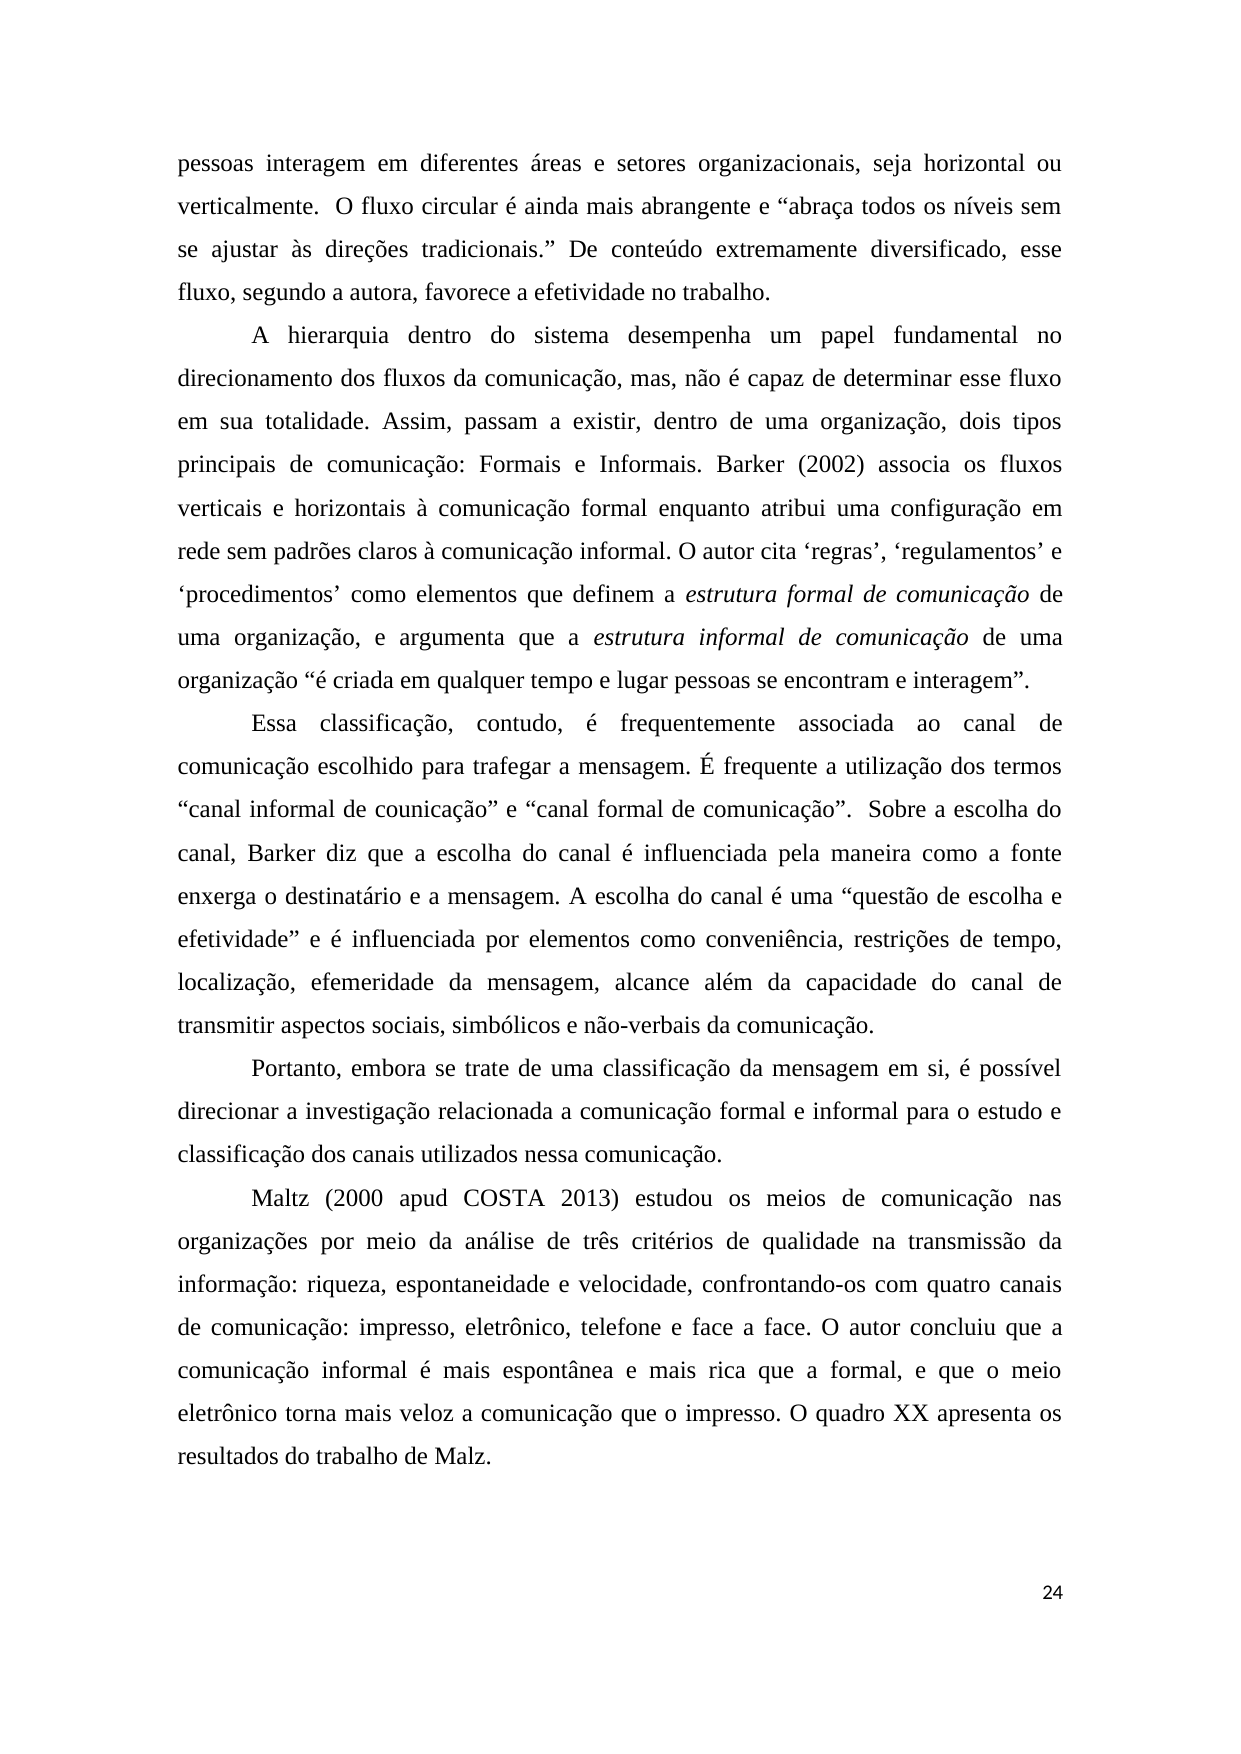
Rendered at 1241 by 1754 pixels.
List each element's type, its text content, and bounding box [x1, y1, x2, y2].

text Maltz (2000 apud COSTA 2013) estudou os meios de comunicação nas organizações por meio da análise de três critérios de qualidade na transmissão da informação: riqueza, espontaneidade e velocidade, confrontando-os com quatro canais de comunicação: impresso, eletrônico, telefone e face a face. O autor concluiu que a comunicação informal é mais espontânea e mais rica que a formal, e que o meio eletrônico torna mais veloz a comunicação que o impresso. O quadro XX apresenta os resultados do trabalho de Malz. [177, 1183, 1063, 1470]
text A hierarquia dentro do sistema desempenha um papel fundamental no direcionamento dos fluxos da comunicação, mas, não é capaz de determinar esse fluxo em sua totalidade. Assim, passam a existir, dentro de uma organização, dois tipos principais de comunicação: Formais e Informais. Barker (2002) associa os fluxos verticais e horizontais à comunicação formal enquanto atribui uma configuração em rede sem padrões claros à comunicação informal. O autor cita ‘regras’, ‘regulamentos’ e ‘procedimentos’ como elementos que definem a estrutura formal de comunicação de uma organização, e argumenta que a estrutura informal de comunicação de uma organização “é criada em qualquer tempo e lugar pessoas se encontram e interagem”. [177, 320, 1063, 694]
text Portanto, embora se trate de uma classificação da mensagem em si, é possível direcionar a investigação relacionada a comunicação formal e informal para o estudo e classificação dos canais utilizados nessa comunicação. [177, 1053, 1063, 1168]
text Essa classificação, contudo, é frequentemente associada ao canal de comunicação escolhido para trafegar a mensagem. É frequente a utilização dos termos “canal informal de counicação” e “canal formal de comunicação”. Sobre a escolha do canal, Barker diz que a escolha do canal é influenciada pela maneira como a fonte enxerga o destinatário e a mensagem. A escolha do canal é uma “questão de escolha e efetividade” e é influenciada por elementos como conveniência, restrições de tempo, localização, efemeridade da mensagem, alcance além da capacidade do canal de transmitir aspectos sociais, simbólicos e não-verbais da comunicação. [177, 708, 1063, 1039]
